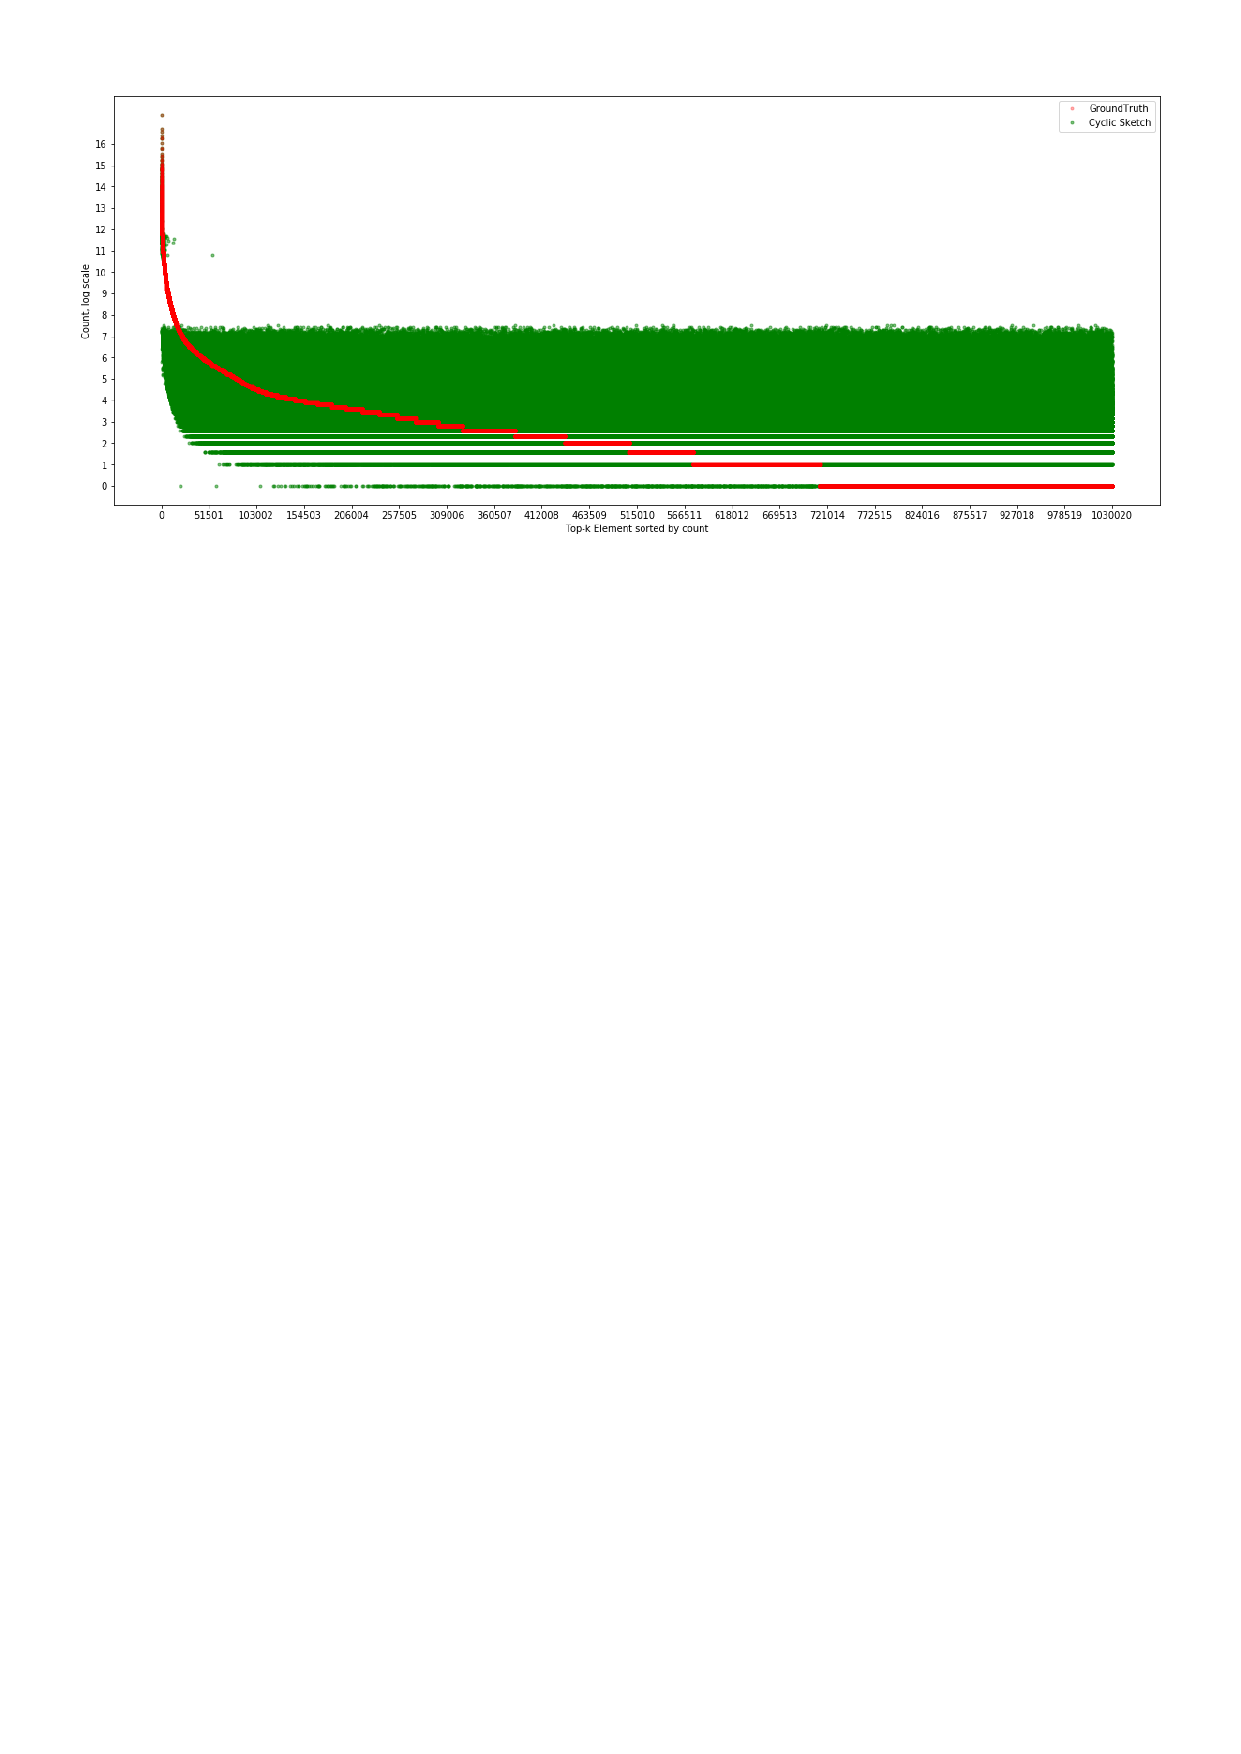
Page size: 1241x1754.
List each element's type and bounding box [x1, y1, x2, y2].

picture [75, 89, 1166, 540]
